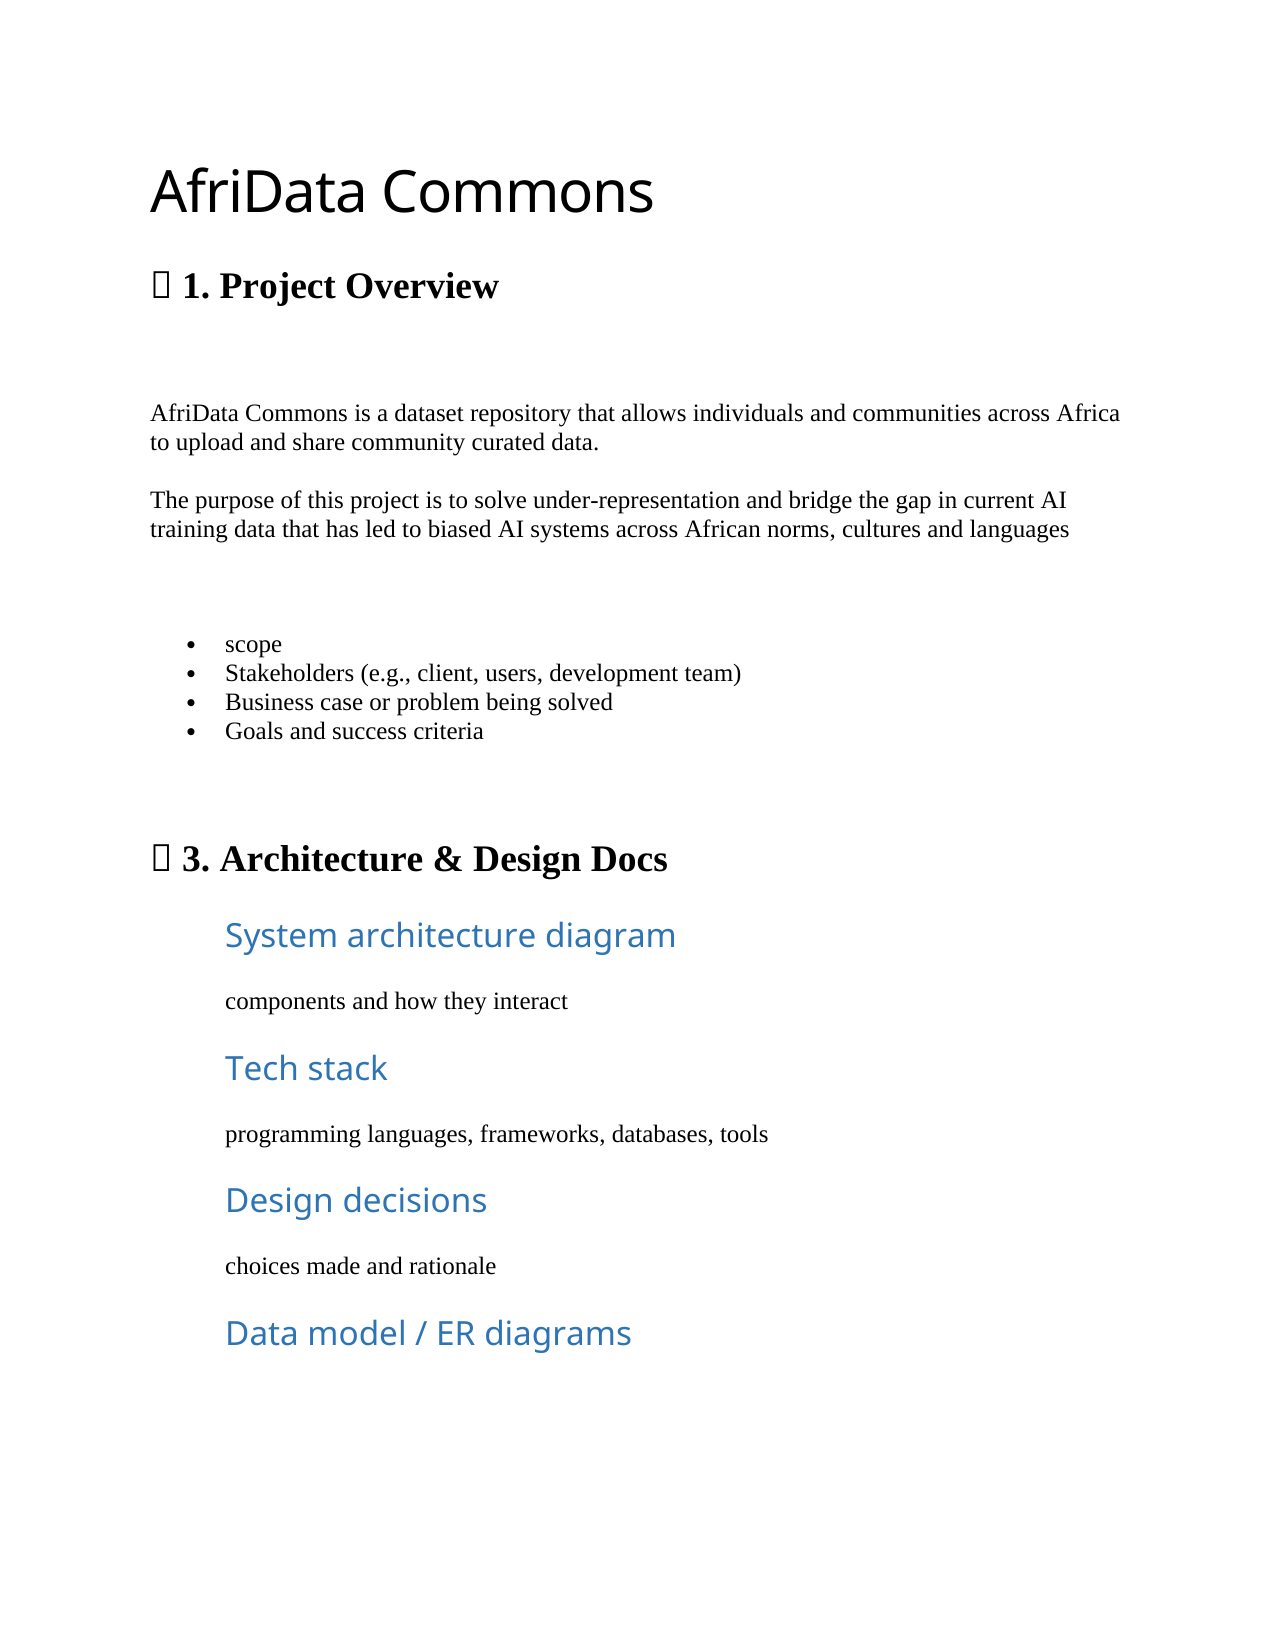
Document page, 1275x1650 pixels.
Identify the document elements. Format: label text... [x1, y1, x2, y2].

text Tech stack [225, 1044, 1125, 1090]
text components and how they interact [225, 986, 1125, 1015]
text Design decisions [225, 1177, 1125, 1222]
text programming languages, frameworks, databases, tools [225, 1119, 1125, 1148]
list Business case or problem being solved [187, 687, 1125, 716]
text System architecture diagram [225, 912, 1125, 957]
title AfriData Commons [150, 150, 1125, 229]
text 🔹 3. Architecture & Design Docs [150, 832, 1125, 883]
list Goals and success criteria [187, 716, 1125, 744]
text AfriData Commons is a dataset repository that allows individuals and communities across Africa to upload and share community curated data. [150, 398, 1125, 456]
text choices made and rationale [225, 1251, 1125, 1280]
text 🔹 1. Project Overview [150, 259, 1125, 310]
text The purpose of this project is to solve under-representation and bridge the gap in current AI training data that has led to biased AI systems across African norms, cultures and languages [150, 485, 1125, 542]
text Data model / ER diagrams [225, 1309, 1125, 1355]
list Stakeholders (e.g., client, users, development team) [187, 658, 1125, 687]
list scope [187, 629, 1125, 658]
